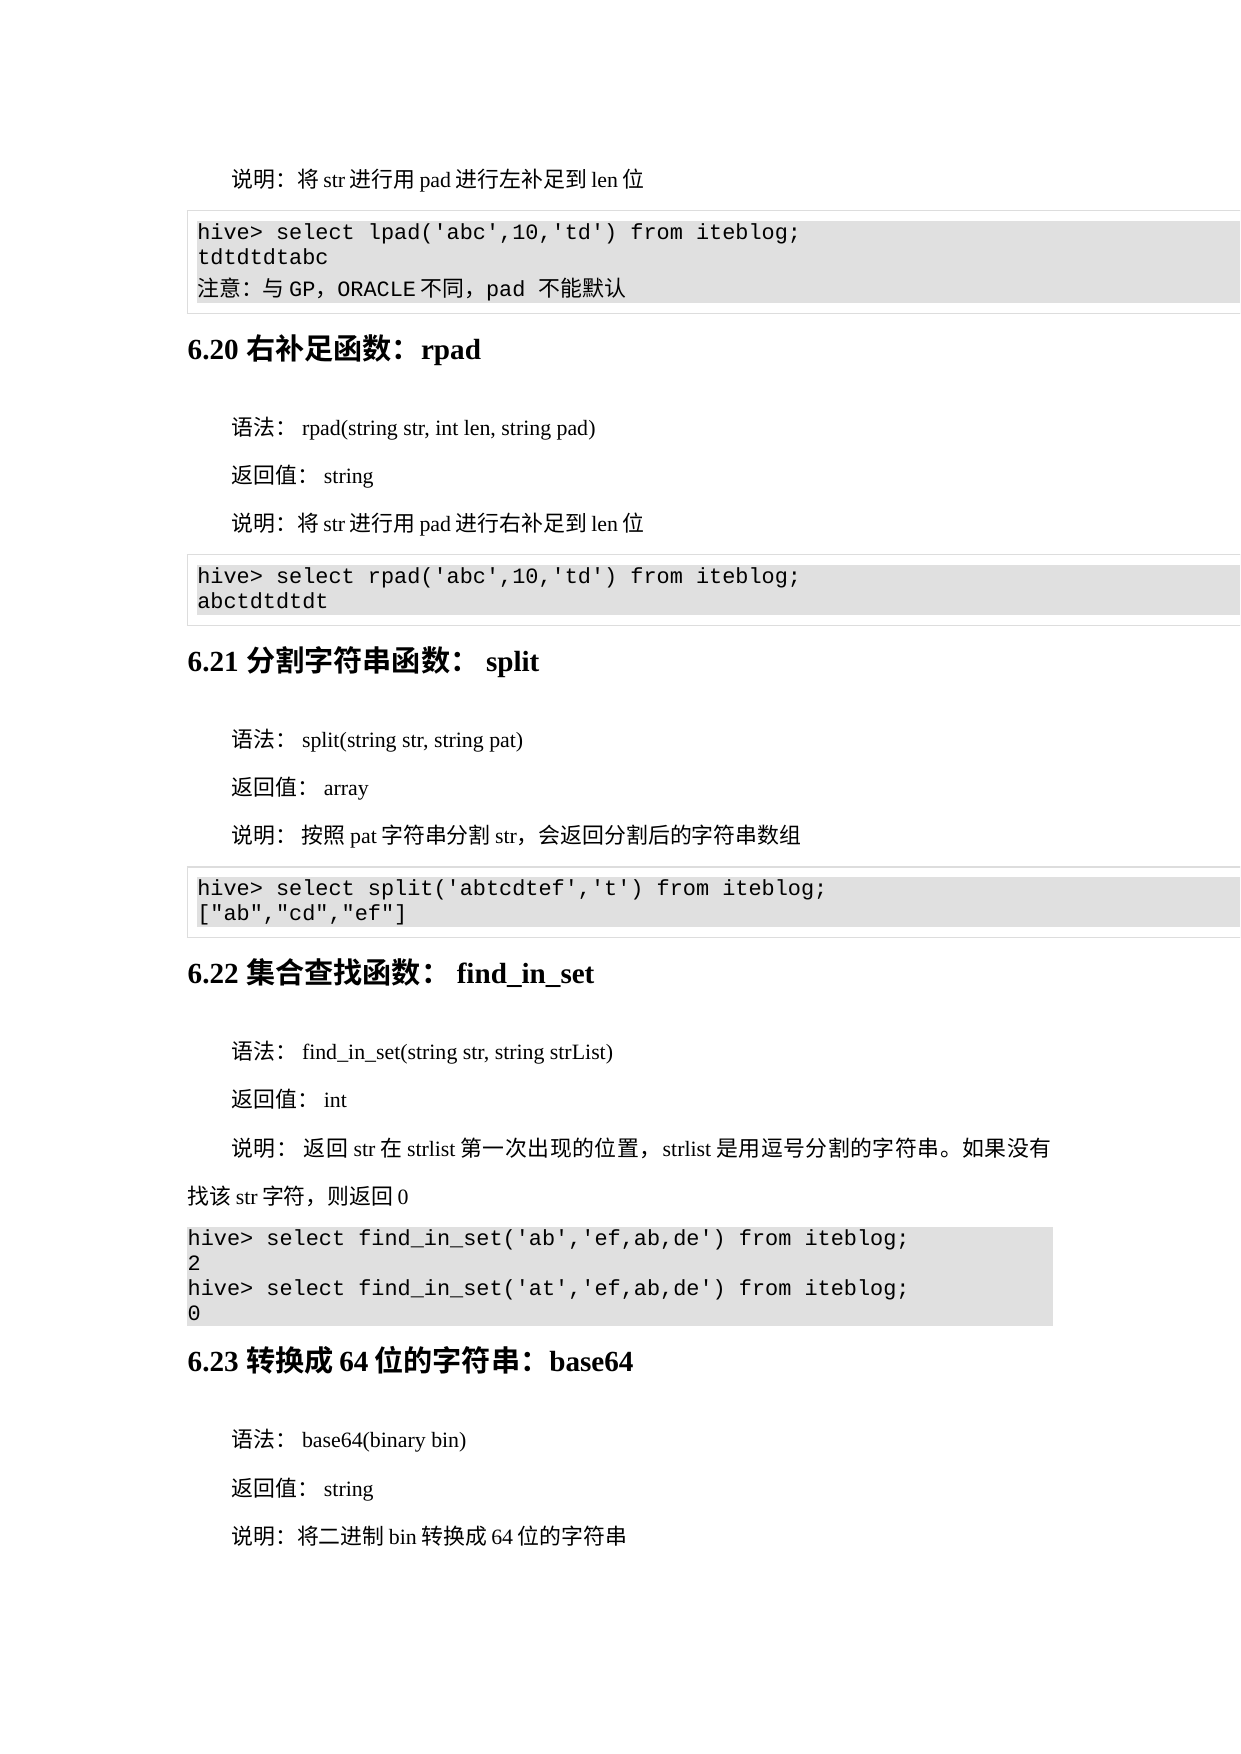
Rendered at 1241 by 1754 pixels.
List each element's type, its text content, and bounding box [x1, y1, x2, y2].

text 语法： split(string str, string pat) [187, 721, 1053, 754]
table_header hive> select rpad('abc',10,'td') from iteblog; abctdtdtdt [188, 555, 1240, 625]
text hive> select find_in_set('ab','ef,ab,de') from iteblog; [187, 1227, 1053, 1252]
text 说明：将str进行用pad进行右补足到len位 [187, 506, 1053, 538]
text 2 [187, 1252, 1053, 1277]
text 说明：将str进行用pad进行左补足到len位 [187, 162, 1053, 194]
text 语法： rpad(string str, int len, string pad) [187, 409, 1053, 442]
text 语法： base64(binary bin) [187, 1422, 1053, 1454]
subtitle 6.20 右补足函数：rpad [187, 314, 1053, 379]
text 说明： 返回str在strlist第一次出现的位置，strlist是用逗号分割的字符串。如果没有找该str字符，则返回0 [187, 1130, 1053, 1211]
subtitle 6.22 集合查找函数： find_in_set [187, 938, 1053, 1003]
text 返回值： array [187, 770, 1053, 802]
text 说明： 按照pat字符串分割str，会返回分割后的字符串数组 [187, 818, 1053, 851]
subtitle 6.23 转换成64位的字符串：base64 [187, 1326, 1053, 1391]
text 返回值： string [187, 1470, 1053, 1503]
text 返回值： string [187, 458, 1053, 490]
text 语法： find_in_set(string str, string strList) [187, 1033, 1053, 1066]
text hive> select find_in_set('at','ef,ab,de') from iteblog; [187, 1277, 1053, 1302]
text 说明：将二进制bin转换成64位的字符串 [187, 1518, 1053, 1551]
text 返回值： int [187, 1082, 1053, 1114]
table_header hive> select lpad('abc',10,'td') from iteblog; tdtdtdtabc 注意：与GP，ORACLE不同，pad 不能默认 [188, 211, 1240, 313]
table_header hive> select split('abtcdtef','t') from iteblog; ["ab","cd","ef"] [188, 868, 1240, 937]
text 0 [187, 1302, 1053, 1326]
subtitle 6.21 分割字符串函数： split [187, 626, 1053, 691]
